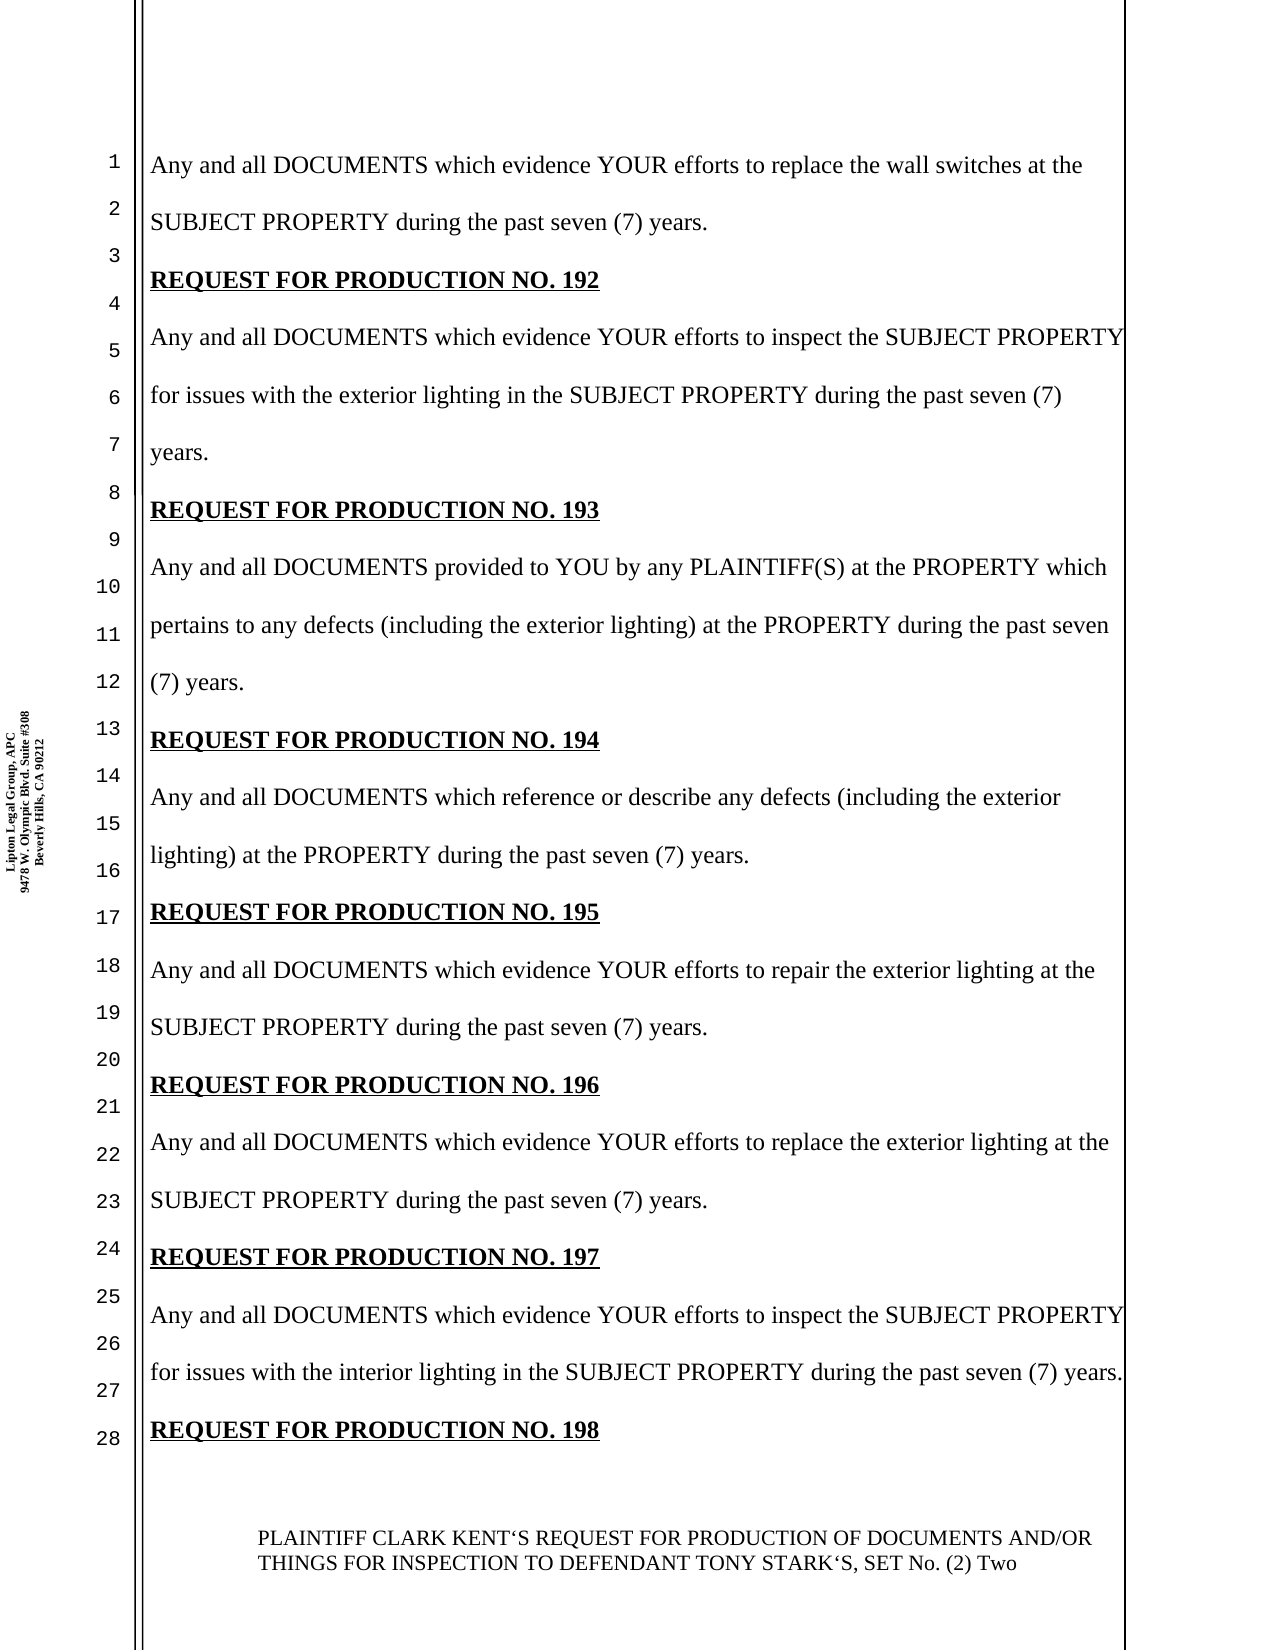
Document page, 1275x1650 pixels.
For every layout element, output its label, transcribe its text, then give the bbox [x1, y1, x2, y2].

text REQUEST FOR PRODUCTION NO. 193 [150, 495, 1125, 524]
text REQUEST FOR PRODUCTION NO. 198 [150, 1415, 1125, 1444]
text Any and all DOCUMENTS which evidence YOUR efforts to inspect the SUBJECT PROPERTY for issues with the exterior lighting in the SUBJECT PROPERTY during the past seven (7) years. [150, 322, 1125, 466]
text REQUEST FOR PRODUCTION NO. 195 [150, 897, 1125, 926]
text Any and all DOCUMENTS which evidence YOUR efforts to repair the exterior lighting at the SUBJECT PROPERTY during the past seven (7) years. [150, 955, 1125, 1041]
text REQUEST FOR PRODUCTION NO. 192 [150, 265, 1125, 294]
text REQUEST FOR PRODUCTION NO. 197 [150, 1242, 1125, 1271]
text REQUEST FOR PRODUCTION NO. 194 [150, 725, 1125, 754]
text Any and all DOCUMENTS which reference or describe any defects (including the exterior lighting) at the PROPERTY during the past seven (7) years. [150, 782, 1125, 869]
text Any and all DOCUMENTS which evidence YOUR efforts to replace the wall switches at the SUBJECT PROPERTY during the past seven (7) years. [150, 150, 1125, 236]
text Any and all DOCUMENTS which evidence YOUR efforts to replace the exterior lighting at the SUBJECT PROPERTY during the past seven (7) years. [150, 1127, 1125, 1214]
text Any and all DOCUMENTS which evidence YOUR efforts to inspect the SUBJECT PROPERTY for issues with the interior lighting in the SUBJECT PROPERTY during the past seven (7) years. [150, 1300, 1125, 1386]
text REQUEST FOR PRODUCTION NO. 196 [150, 1070, 1125, 1099]
text Any and all DOCUMENTS provided to YOU by any PLAINTIFF(S) at the PROPERTY which pertains to any defects (including the exterior lighting) at the PROPERTY during the past seven (7) years. [150, 552, 1125, 696]
